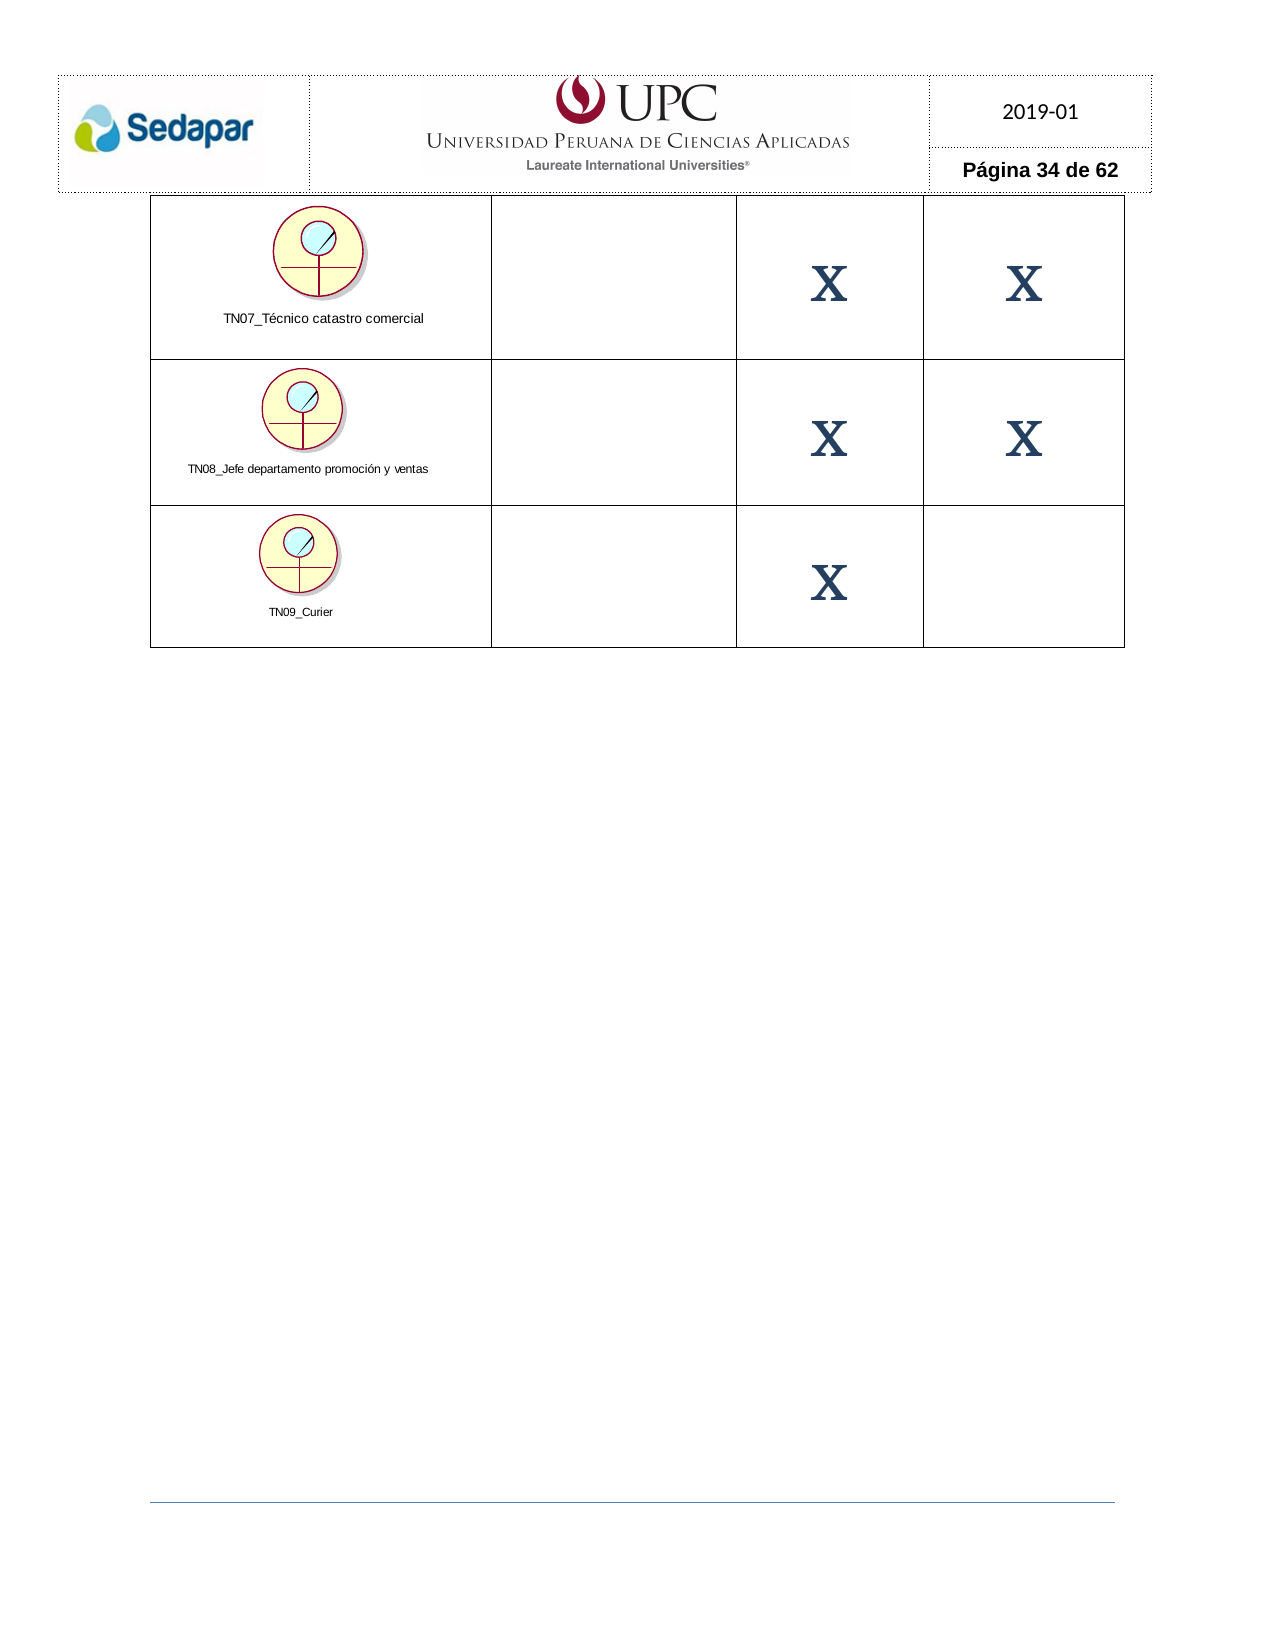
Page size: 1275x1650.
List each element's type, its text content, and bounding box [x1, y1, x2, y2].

table_cell x [737, 360, 923, 505]
table_cell x [924, 360, 1124, 505]
picture [69, 80, 263, 187]
table_cell [151, 196, 491, 359]
table_cell [492, 506, 736, 647]
table_cell x [737, 196, 923, 359]
table_cell [924, 506, 1124, 647]
table_cell x [924, 196, 1124, 359]
table_cell [492, 196, 736, 359]
table_cell [492, 360, 736, 505]
picture [422, 75, 854, 175]
table_cell [151, 360, 491, 505]
table_cell [151, 506, 491, 647]
table_cell x [737, 506, 923, 647]
